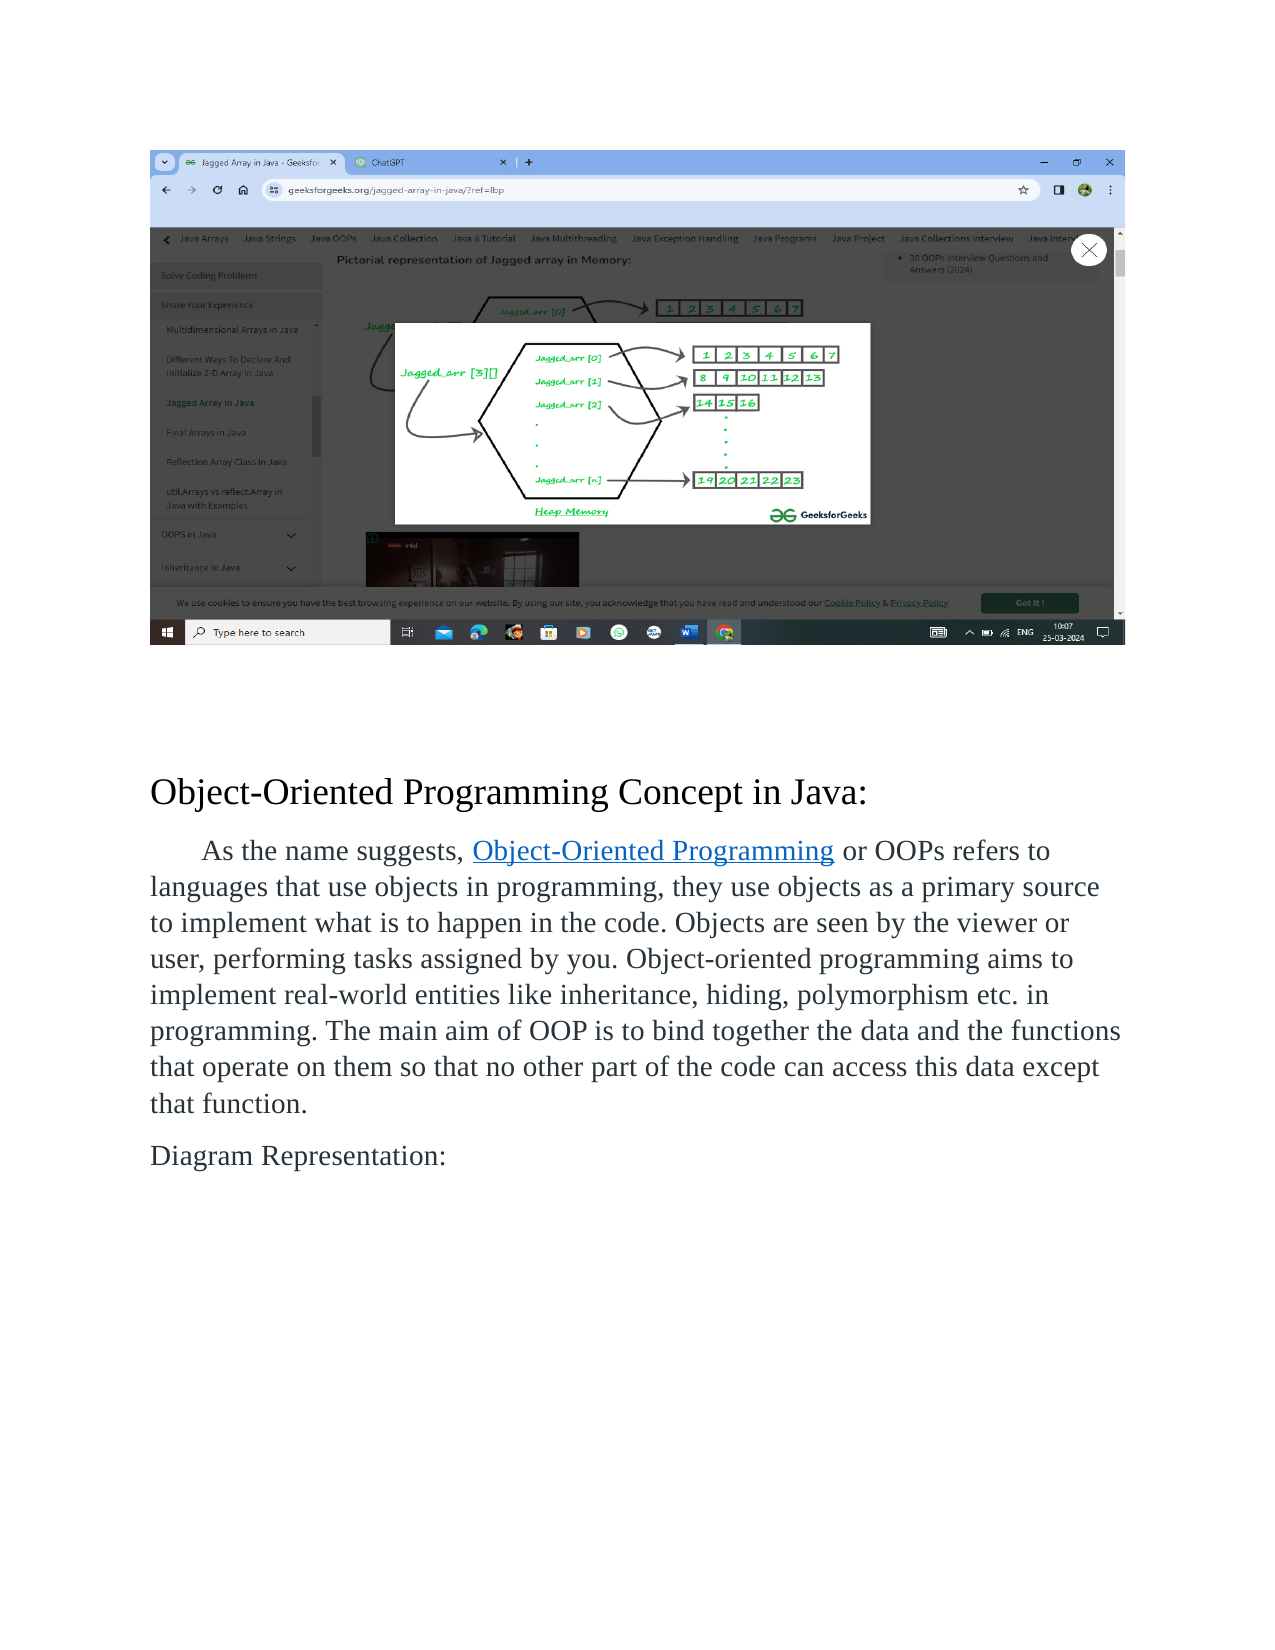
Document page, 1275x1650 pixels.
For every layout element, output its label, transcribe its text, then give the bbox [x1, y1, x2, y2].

picture [150, 150, 1125, 645]
text Object-Oriented Programming Concept in Java: [150, 769, 1125, 813]
text As the name suggests, Object-Oriented Programming or OOPs refers to languages that use objects in programming, they use objects as a primary source to implement what is to happen in the code. Objects are seen by the viewer or user, performing tasks assigned by you. Object-oriented programming aims to implement real-world entities like inheritance, hiding, polymorphism etc. in programming. The main aim of OOP is to bind together the data and the functions that operate on them so that no other part of the code can access this data except that function. [150, 833, 1125, 1119]
text Diagram Representation: [150, 1138, 1125, 1172]
